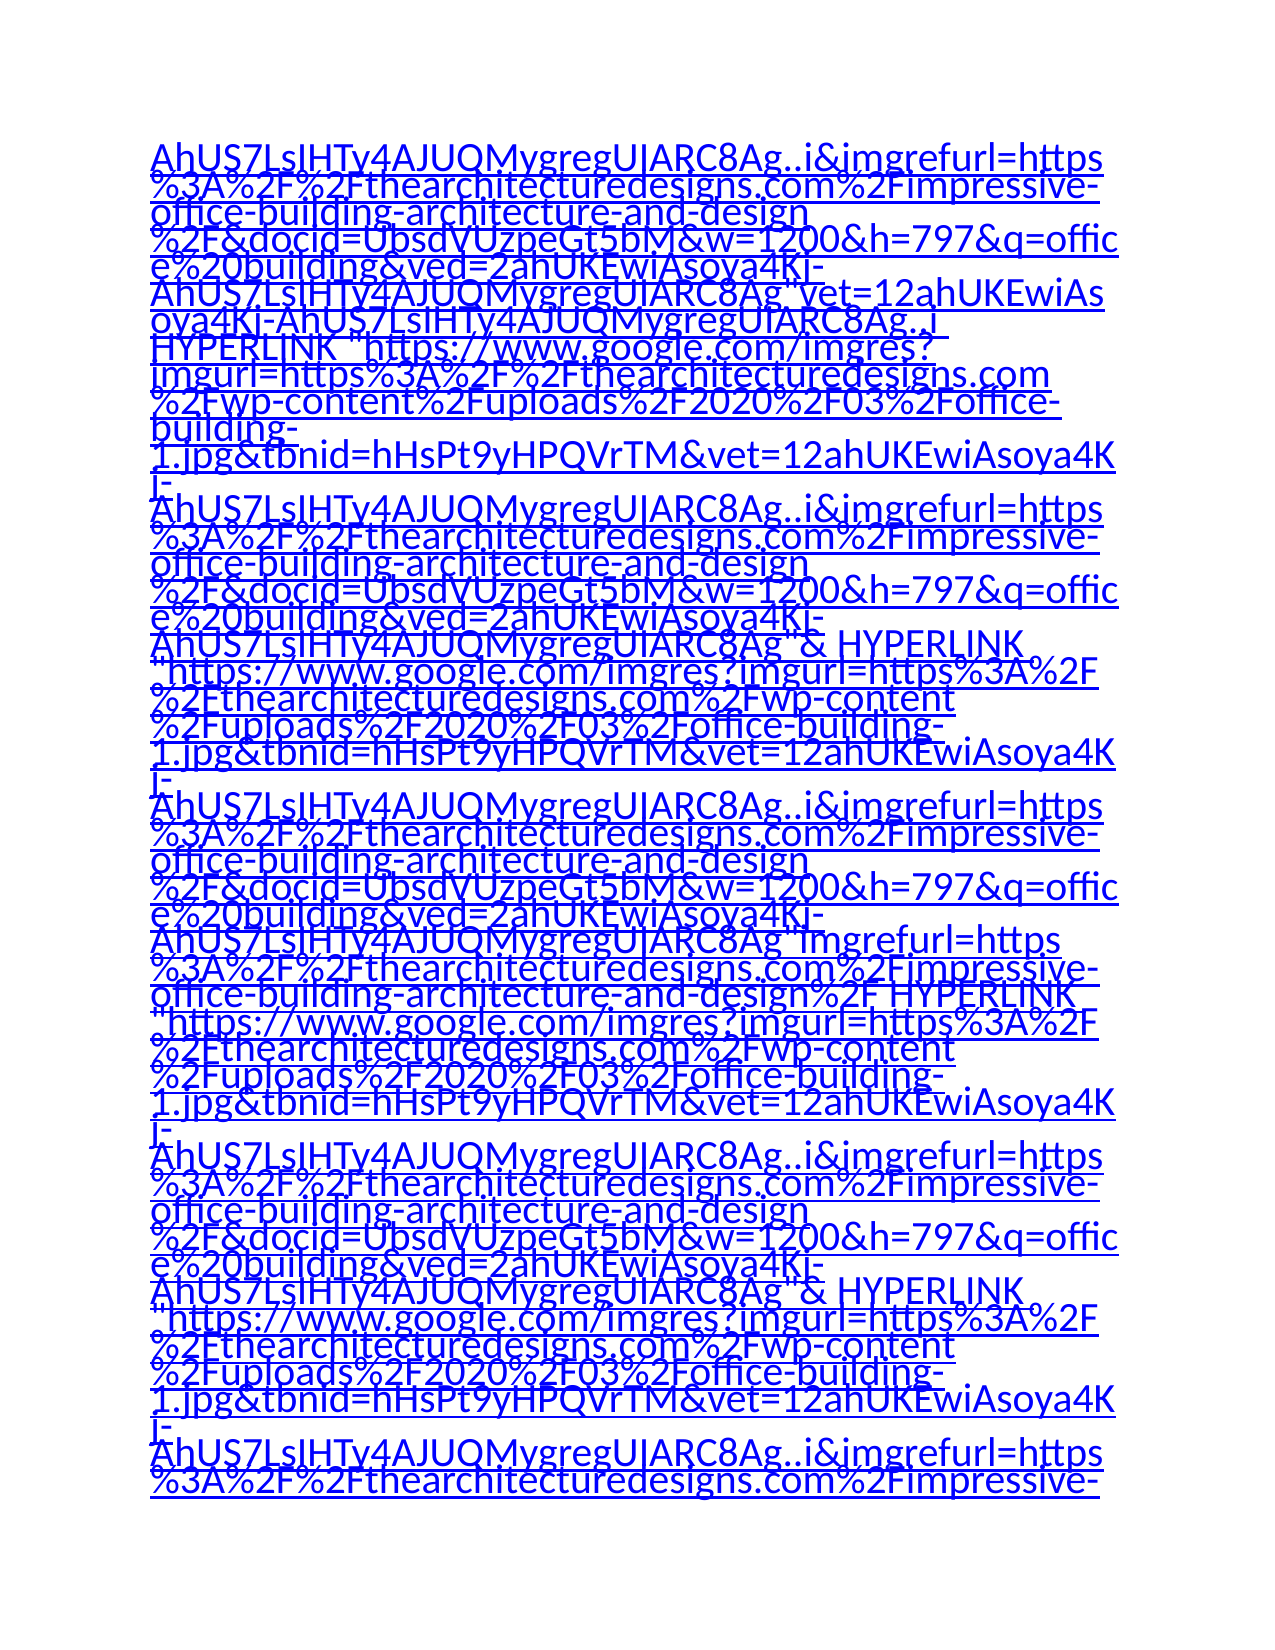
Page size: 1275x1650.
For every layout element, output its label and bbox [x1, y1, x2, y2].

text [150, 150, 1125, 1499]
